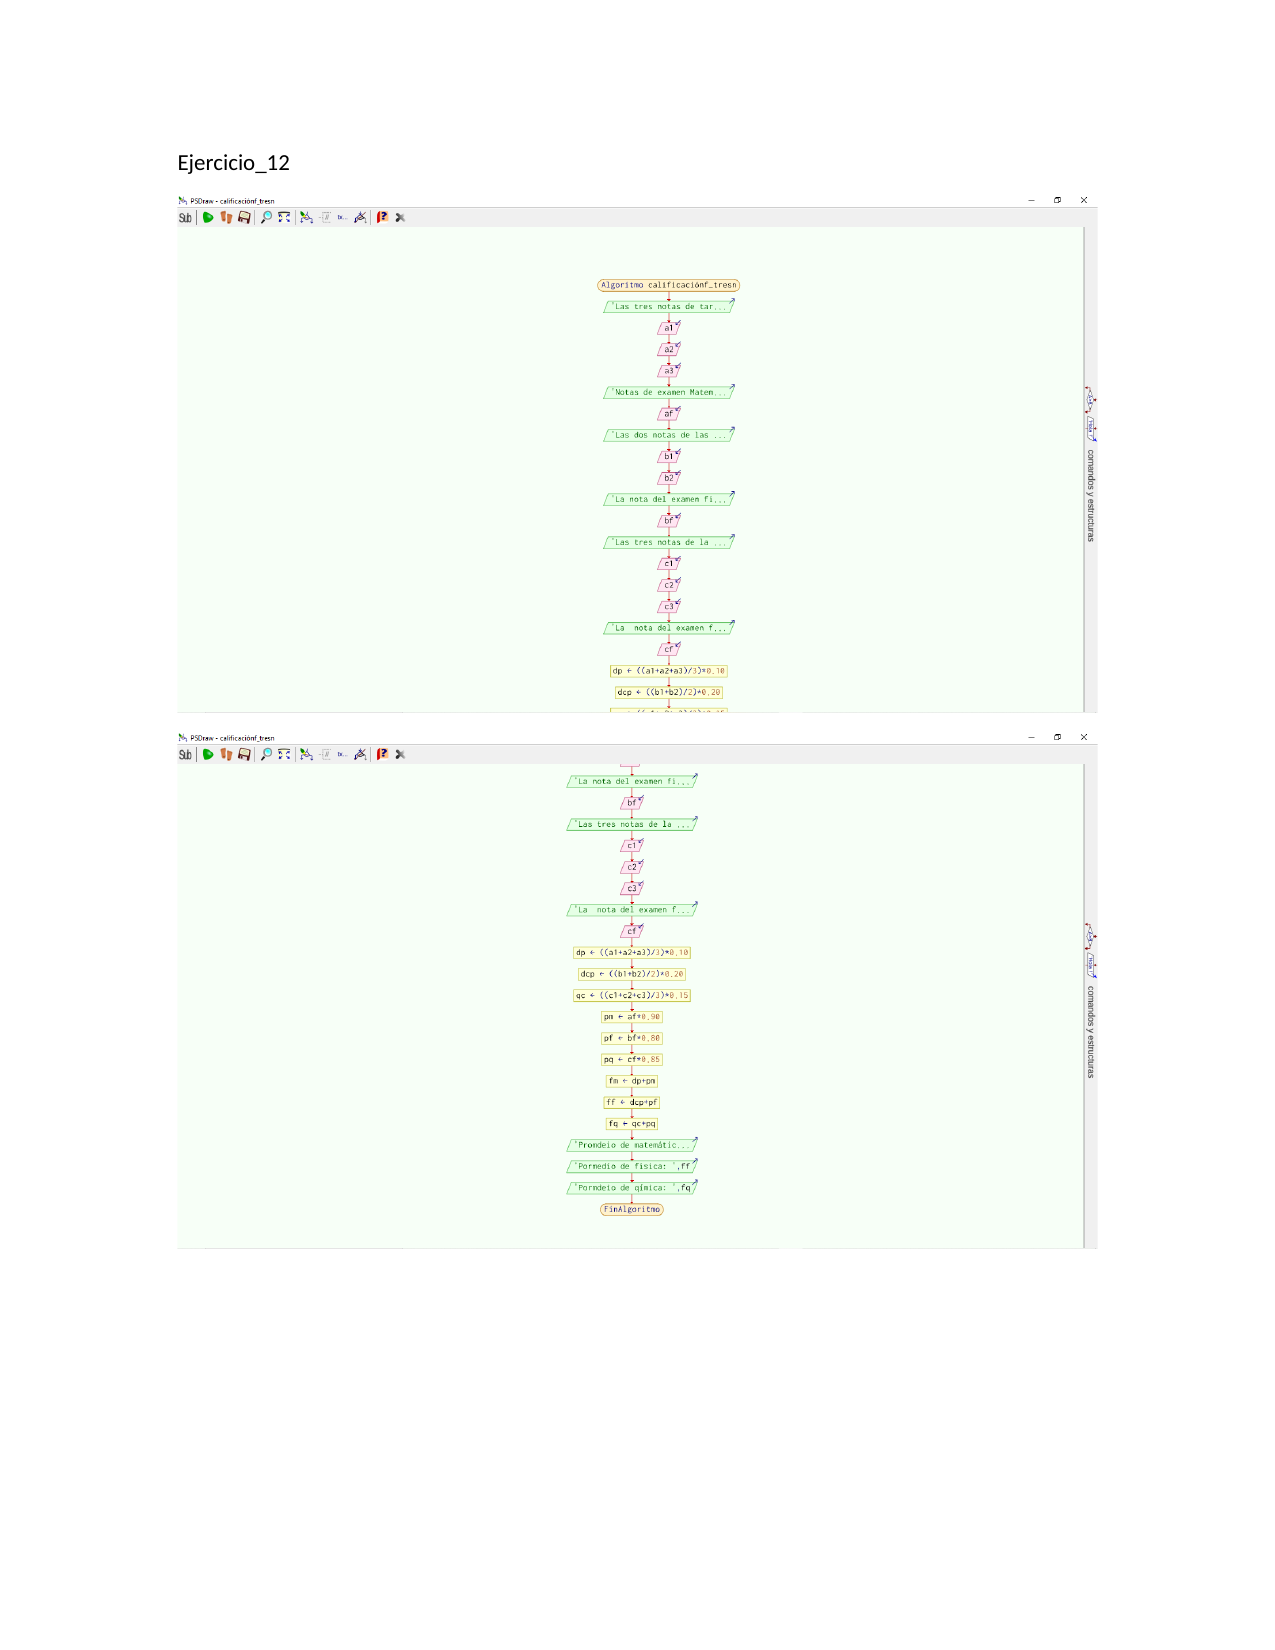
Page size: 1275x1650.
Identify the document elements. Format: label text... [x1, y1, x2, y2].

picture [177, 731, 1098, 1249]
picture [177, 194, 1098, 713]
text Ejercicio_12 [177, 148, 1098, 176]
